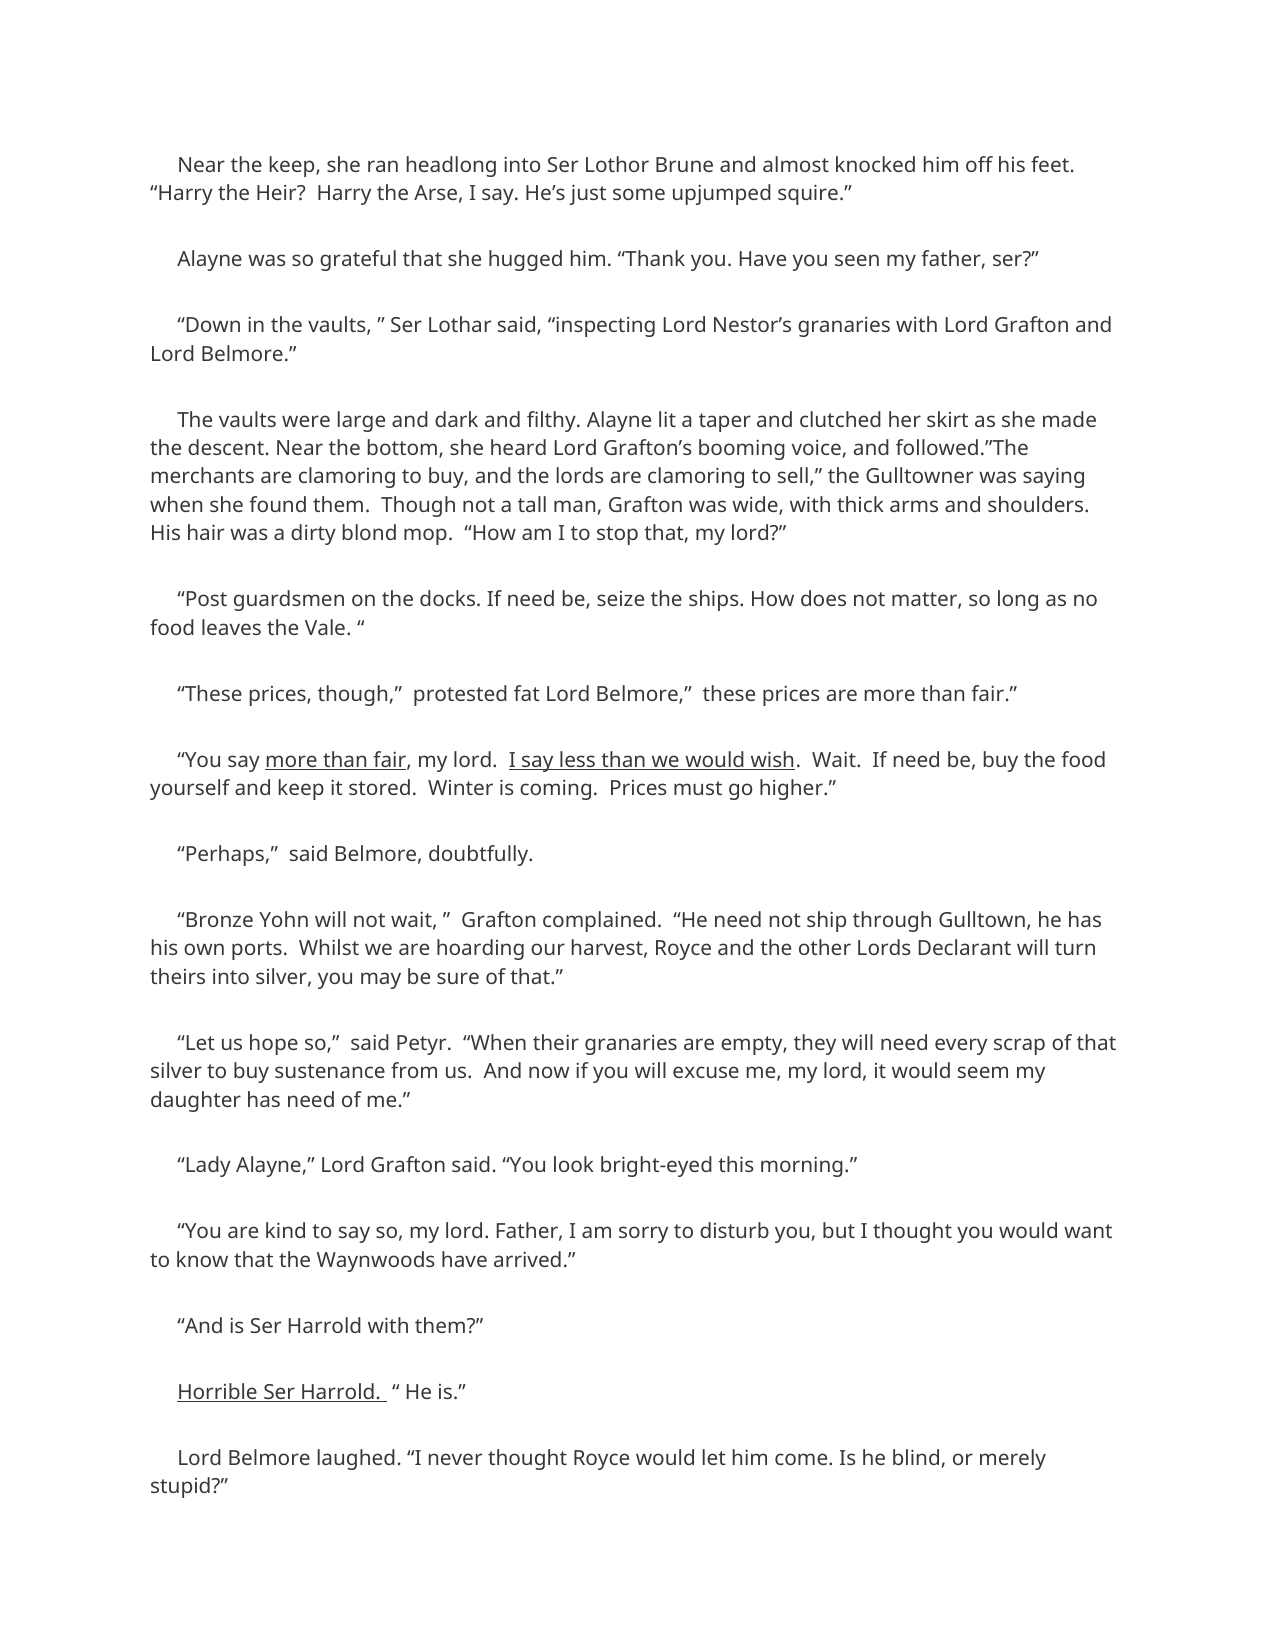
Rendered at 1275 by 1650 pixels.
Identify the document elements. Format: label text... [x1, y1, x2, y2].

text “Bronze Yohn will not wait, ” Grafton complained. “He need not ship through Gulltown, he has his own ports. Whilst we are hoarding our harvest, Royce and the other Lords Declarant will turn theirs into silver, you may be sure of that.” [150, 905, 1125, 990]
text “Perhaps,” said Belmore, doubtfully. [150, 839, 1125, 867]
text Horrible Ser Harrold. “ He is.” [150, 1377, 1125, 1405]
text “Post guardsmen on the docks. If need be, seize the ships. How does not matter, so long as no food leaves the Vale. “ [150, 584, 1125, 641]
text The vaults were large and dark and filthy. Alayne lit a taper and clutched her skirt as she made the descent. Near the bottom, she heard Lord Grafton’s booming voice, and followed.”The merchants are clamoring to buy, and the lords are clamoring to sell,” the Gulltowner was saying when she found them. Though not a tall man, Grafton was wide, with thick arms and shoulders. His hair was a dirty blond mop. “How am I to stop that, my lord?” [150, 405, 1125, 547]
text “You say more than fair, my lord. I say less than we would wish. Wait. If need be, buy the food yourself and keep it stored. Winter is coming. Prices must go higher.” [150, 745, 1125, 802]
text Alayne was so grateful that she hugged him. “Thank you. Have you seen my father, ser?” [150, 244, 1125, 273]
text “Let us hope so,” said Petyr. “When their granaries are empty, they will need every scrap of that silver to buy sustenance from us. And now if you will excuse me, my lord, it would seem my daughter has need of me.” [150, 1028, 1125, 1113]
text Near the keep, she ran headlong into Ser Lothor Brune and almost knocked him off his feet. “Harry the Heir? Harry the Arse, I say. He’s just some upjumped squire.” [150, 150, 1125, 207]
text “Lady Alayne,” Lord Grafton said. “You look bright-eyed this morning.” [150, 1151, 1125, 1179]
text Lord Belmore laughed. “I never thought Royce would let him come. Is he blind, or merely stupid?” [150, 1443, 1125, 1500]
text “You are kind to say so, my lord. Father, I am sorry to disturb you, but I thought you would want to know that the Waynwoods have arrived.” [150, 1217, 1125, 1273]
text “These prices, though,” protested fat Lord Belmore,” these prices are more than fair.” [150, 679, 1125, 707]
text “Down in the vaults, ” Ser Lothar said, “inspecting Lord Nestor’s granaries with Lord Grafton and Lord Belmore.” [150, 310, 1125, 367]
text “And is Ser Harrold with them?” [150, 1311, 1125, 1339]
